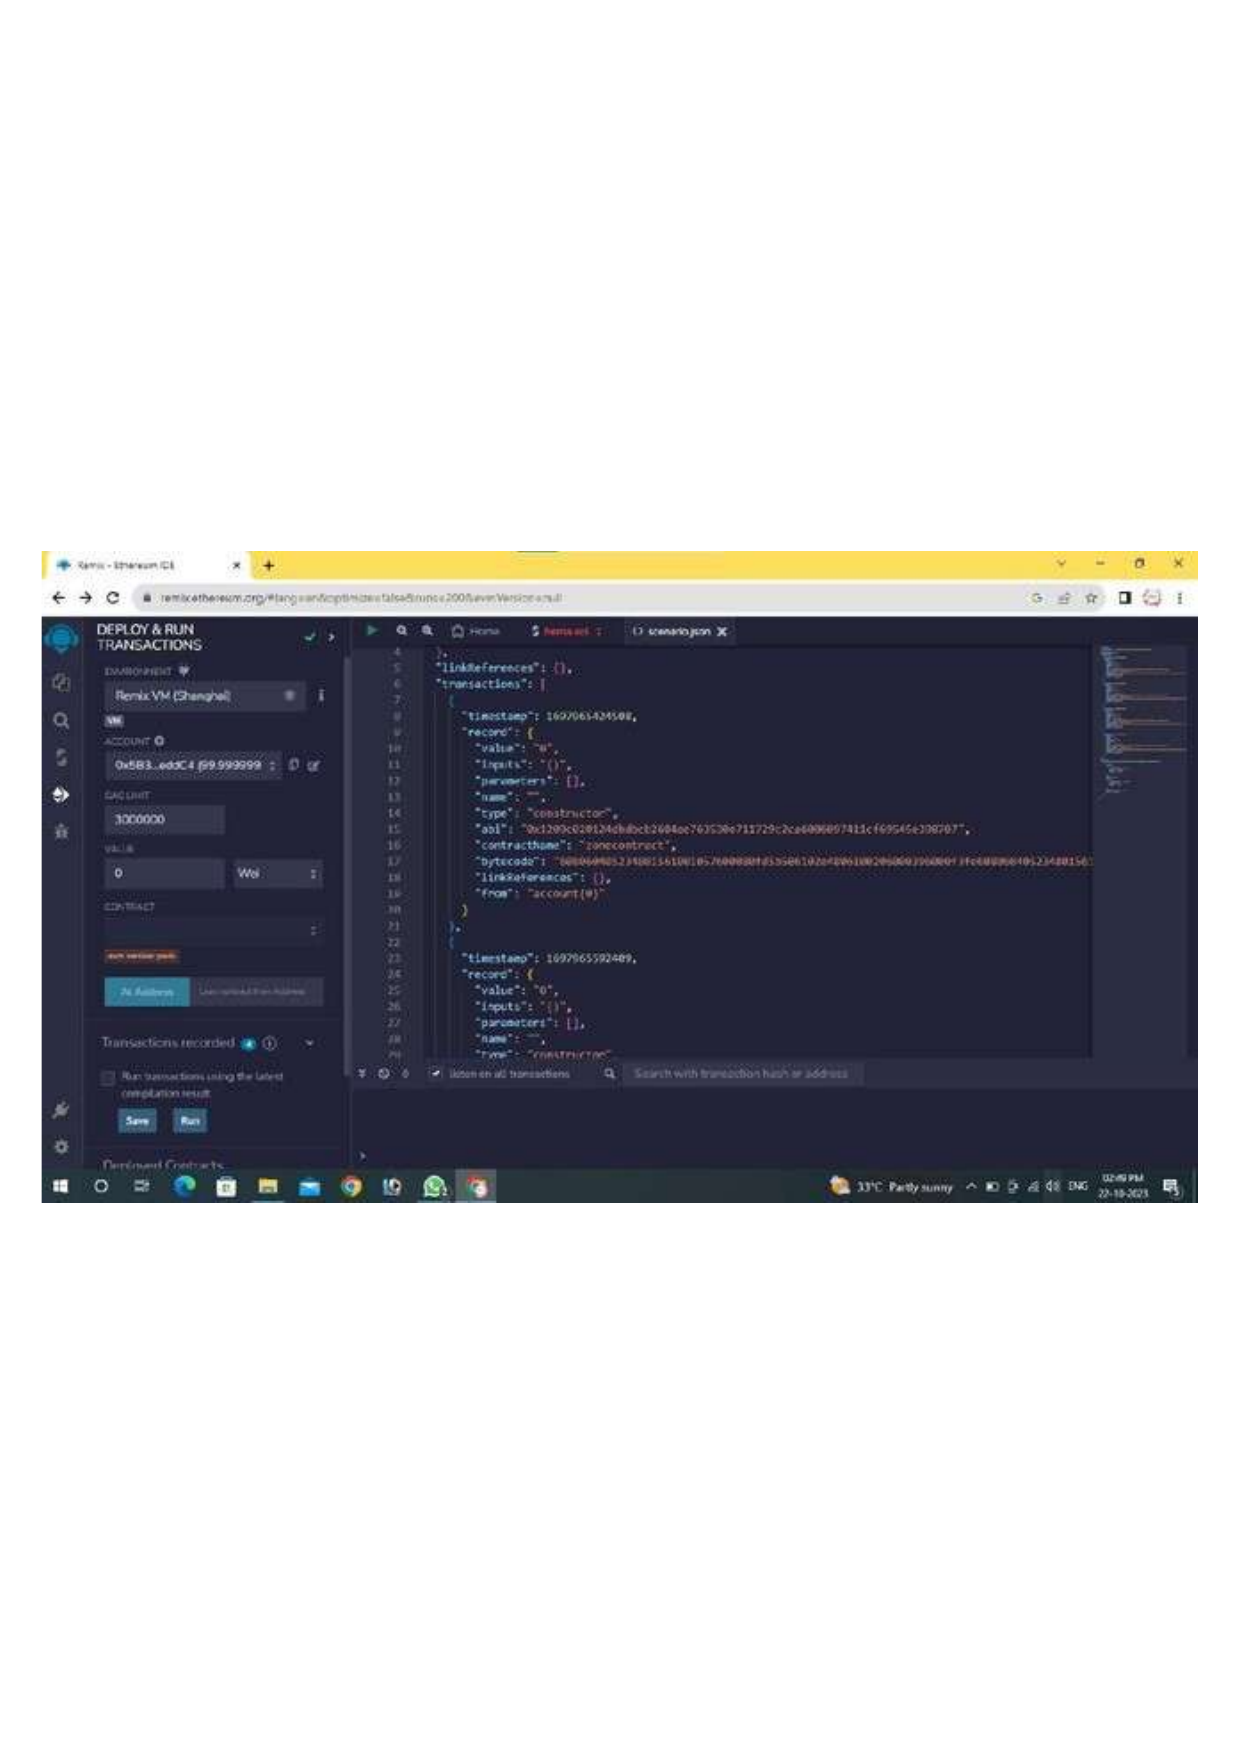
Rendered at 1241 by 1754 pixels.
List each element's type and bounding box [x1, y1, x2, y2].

picture [41, 551, 1198, 1203]
